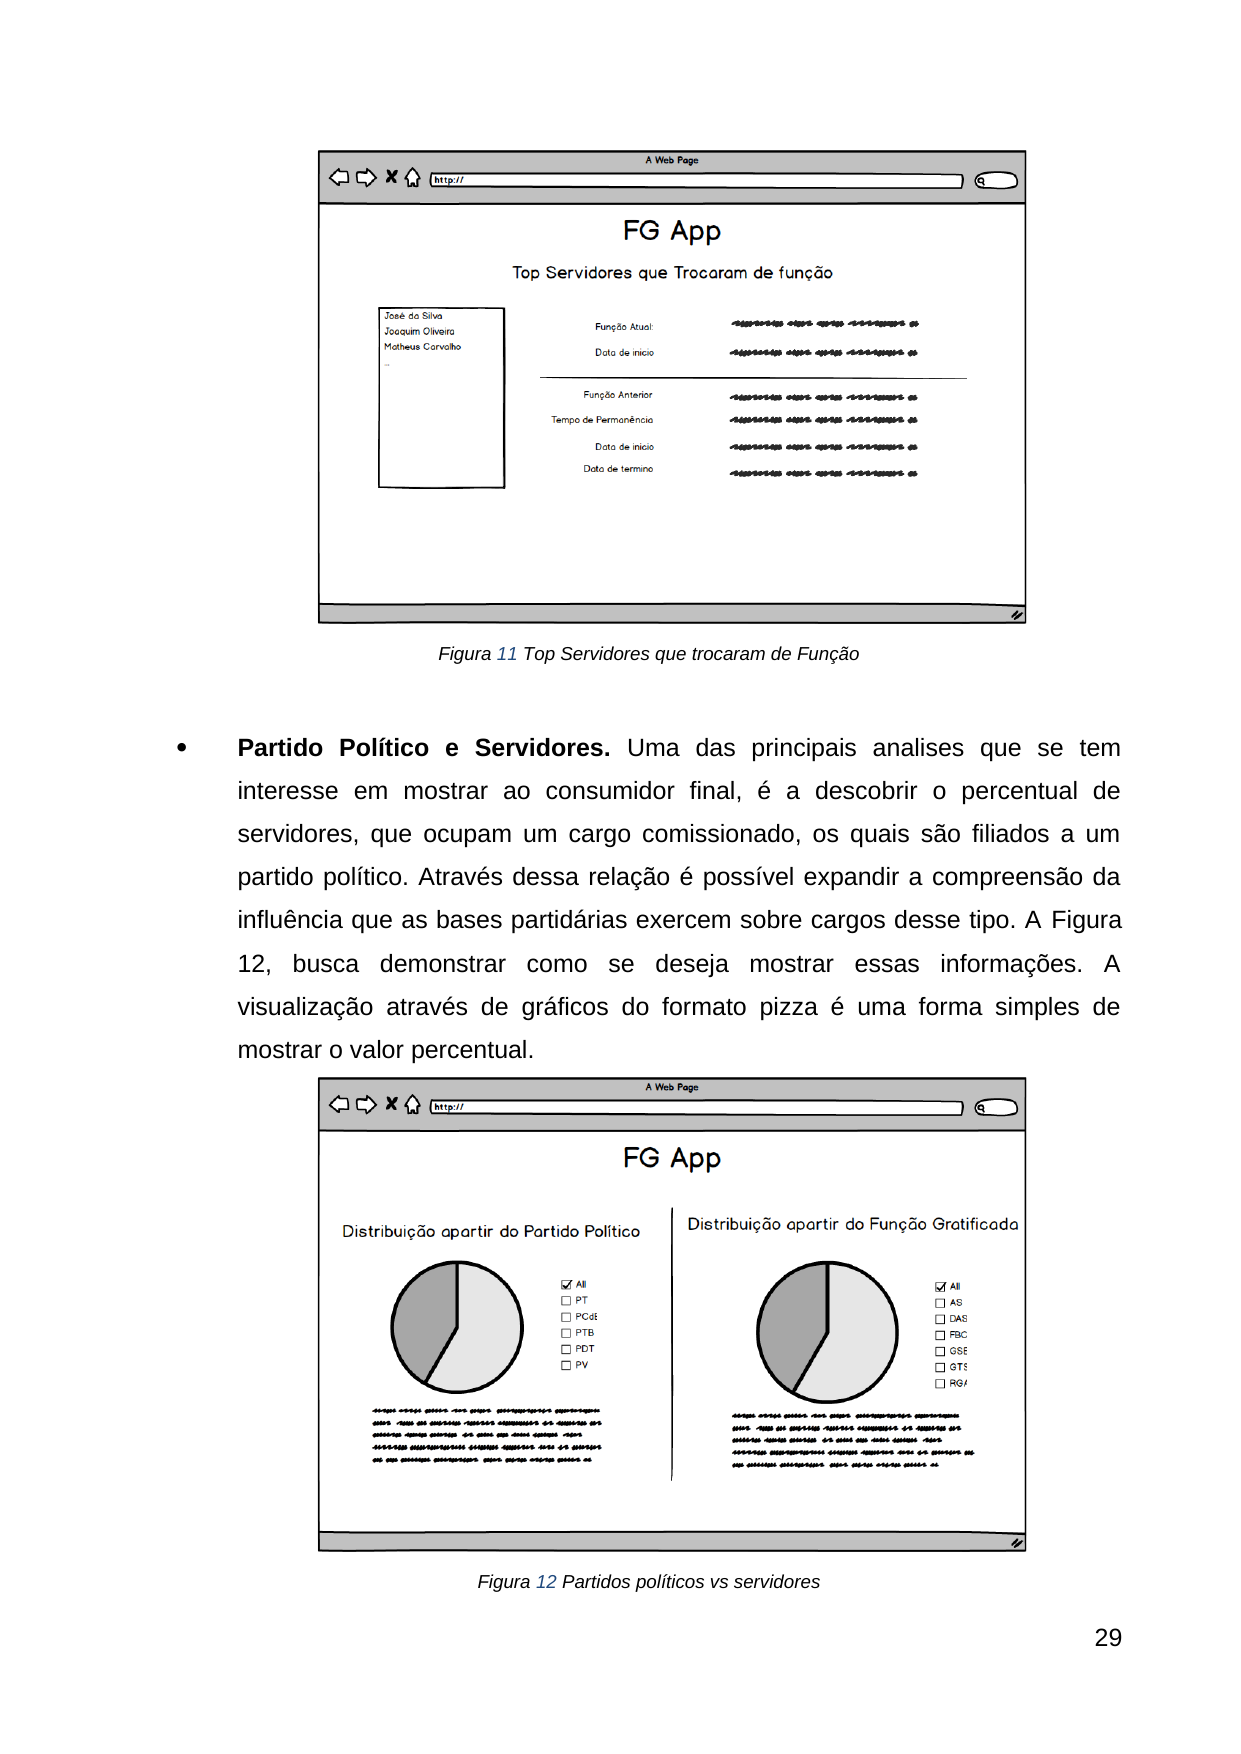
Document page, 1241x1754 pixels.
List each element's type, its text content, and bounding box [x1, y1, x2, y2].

list Partido Político e Servidores. Uma das principais analises que se tem interesse em mostrar ao consumidor final, é a descobrir o percentual de servidores, que ocupam um cargo comissionado, os quais são filiados a um partido político. Através dessa relação é possível expandir a compreensão da influência que as bases partidárias exercem sobre cargos desse tipo. A Figura 12, busca demonstrar como se deseja mostrar essas informações. A visualização através de gráficos do formato pizza é uma forma simples de mostrar o valor percentual. [177, 733, 1122, 1063]
text Figura 11 Top Servidores que trocaram de Função [177, 643, 1122, 664]
picture [317, 1077, 1027, 1552]
text Figura 12 Partidos políticos vs servidores [177, 1571, 1122, 1592]
picture [317, 150, 1027, 624]
